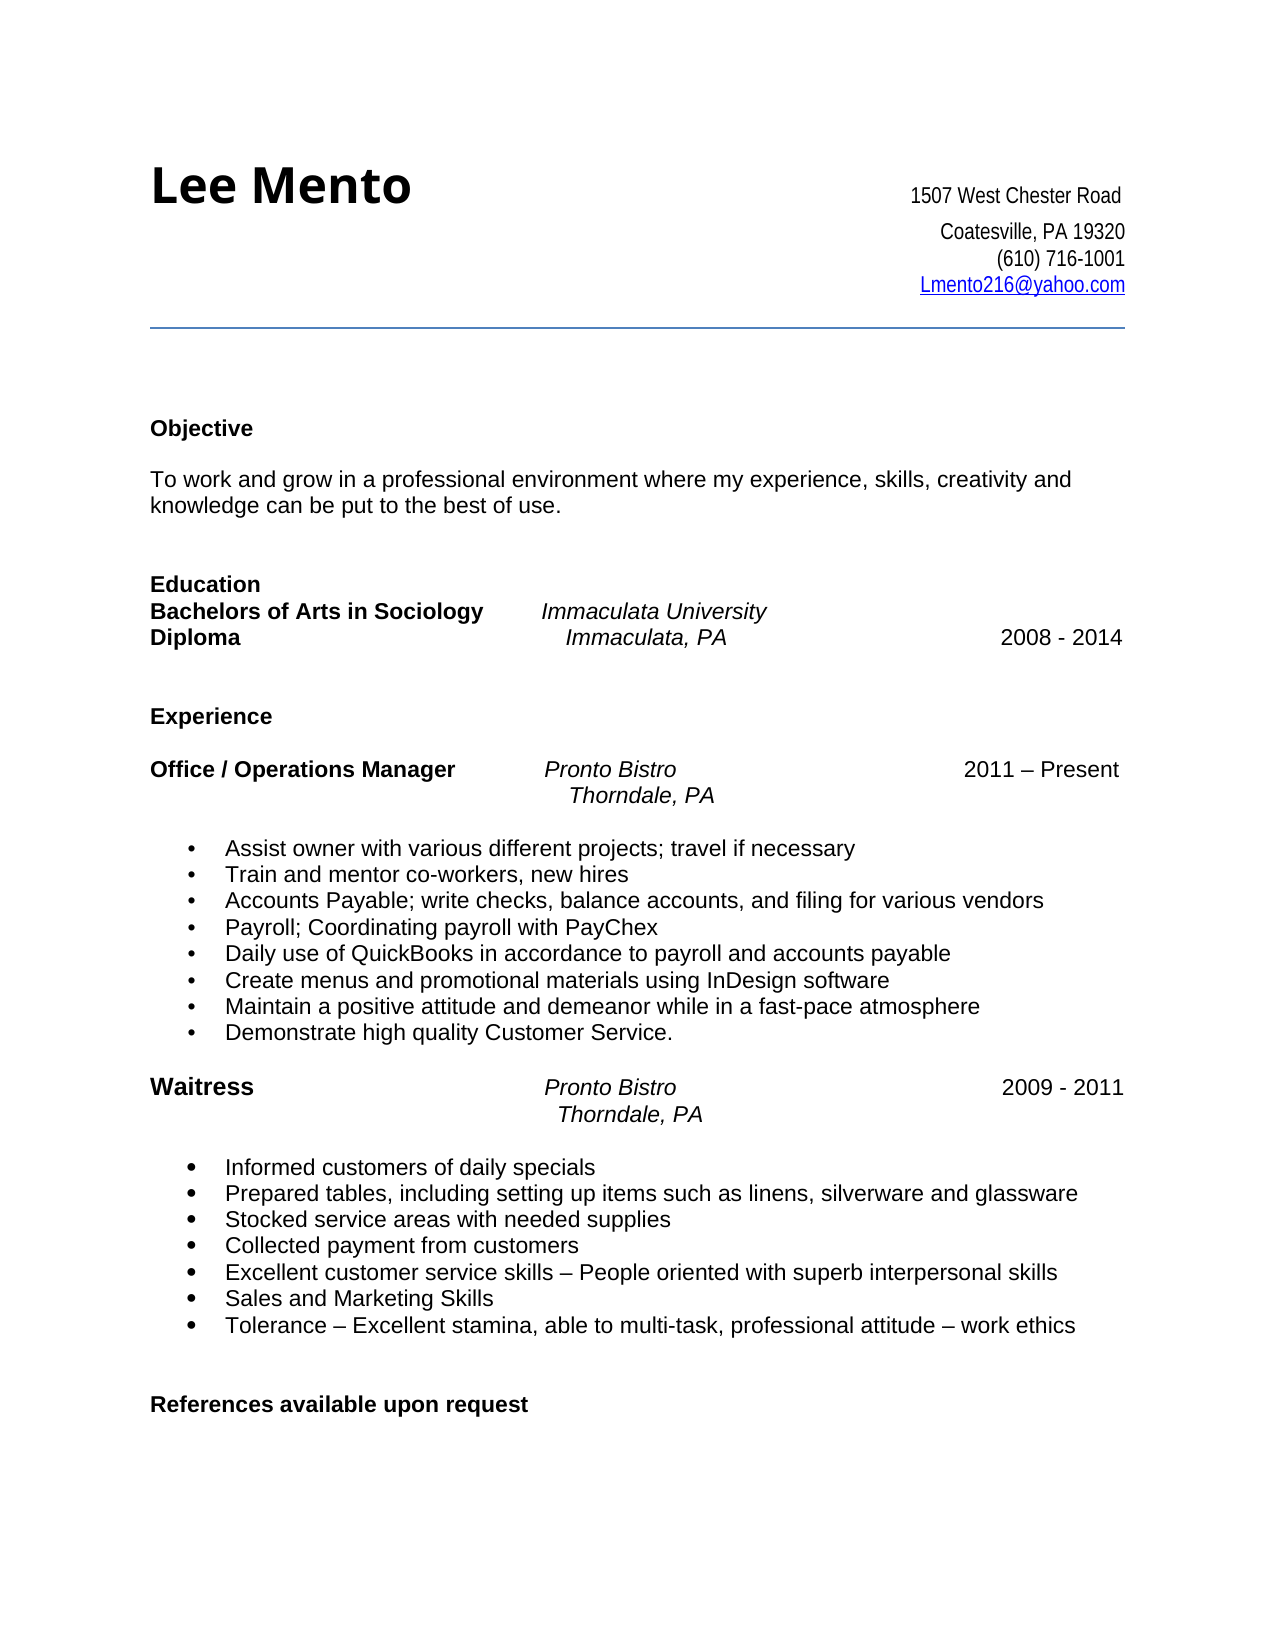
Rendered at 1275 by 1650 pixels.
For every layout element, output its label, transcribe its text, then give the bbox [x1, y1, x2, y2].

list Sales and Marketing Skills [187, 1285, 1125, 1312]
text (610) 716-1001 [150, 244, 1125, 271]
list Informed customers of daily specials [187, 1153, 1125, 1180]
list Daily use of QuickBooks in accordance to payroll and accounts payable [187, 940, 1125, 967]
list Demonstrate high quality Customer Service. [187, 1019, 1125, 1046]
list Maintain a positive attitude and demeanor while in a fast-pace atmosphere [187, 993, 1125, 1019]
list Excellent customer service skills – People oriented with superb interpersonal skills [187, 1259, 1125, 1285]
list Collected payment from customers [187, 1232, 1125, 1259]
list Train and mentor co-workers, new hires [187, 861, 1125, 887]
text Thorndale, PA [525, 1101, 1125, 1127]
text Waitress Pronto Bistro 2009 - 2011 [150, 1072, 1125, 1101]
list Stocked service areas with needed supplies [187, 1206, 1125, 1232]
list Tolerance – Excellent stamina, able to multi-task, professional attitude – work ethics [187, 1312, 1125, 1338]
text To work and grow in a professional environment where my experience, skills, creativity and knowledge can be put to the best of use. [150, 466, 1125, 518]
text Lee Mento 1507 West Chester Road [150, 150, 1125, 218]
text Coatesville, PA 19320 [600, 218, 1125, 244]
text Office / Operations Manager Pronto Bistro 2011 – Present [150, 756, 1125, 782]
list Prepared tables, including setting up items such as linens, silverware and glassware [187, 1180, 1125, 1206]
list Accounts Payable; write checks, balance accounts, and filing for various vendors [187, 887, 1125, 914]
text Objective [150, 415, 1125, 441]
list Assist owner with various different projects; travel if necessary [187, 835, 1125, 861]
text References available upon request [150, 1391, 1125, 1417]
list Payroll; Coordinating payroll with PayChex [187, 914, 1125, 940]
text Diploma Immaculata, PA 2008 - 2014 [150, 624, 1125, 650]
text Bachelors of Arts in Sociology Immaculata University [150, 598, 1125, 624]
text Thorndale, PA [150, 782, 1125, 808]
text Lmento216@yahoo.com [150, 271, 1125, 297]
text Education [150, 571, 1125, 598]
list Create menus and promotional materials using InDesign software [187, 967, 1125, 993]
text Experience [150, 703, 1125, 729]
